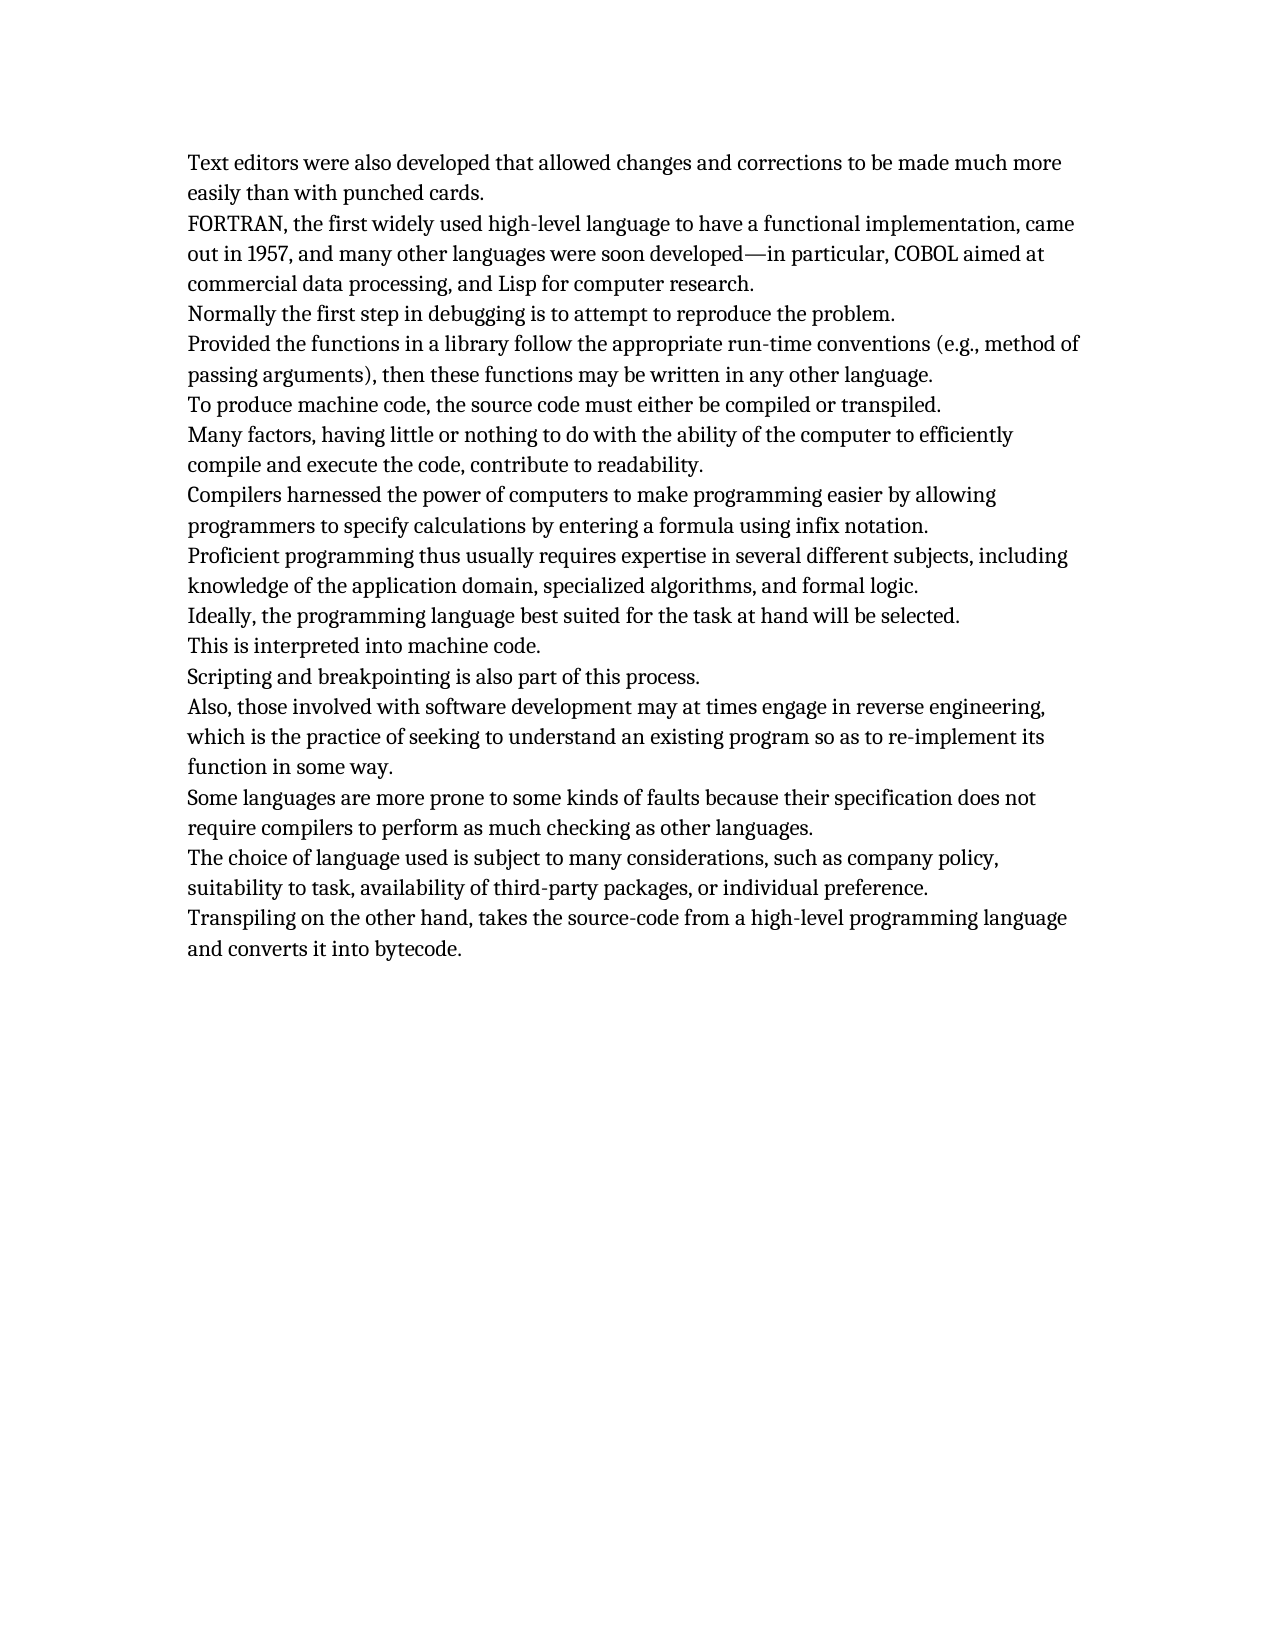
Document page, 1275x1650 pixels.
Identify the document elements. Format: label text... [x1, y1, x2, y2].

text Text editors were also developed that allowed changes and corrections to be made much more easily than with punched cards. FORTRAN, the first widely used high-level language to have a functional implementation, came out in 1957, and many other languages were soon developed—in particular, COBOL aimed at commercial data processing, and Lisp for computer research. Normally the first step in debugging is to attempt to reproduce the problem. Provided the functions in a library follow the appropriate run-time conventions (e.g., method of passing arguments), then these functions may be written in any other language. To produce machine code, the source code must either be compiled or transpiled. Many factors, having little or nothing to do with the ability of the computer to efficiently compile and execute the code, contribute to readability. Compilers harnessed the power of computers to make programming easier by allowing programmers to specify calculations by entering a formula using infix notation. Proficient programming thus usually requires expertise in several different subjects, including knowledge of the application domain, specialized algorithms, and formal logic. Ideally, the programming language best suited for the task at hand will be selected. This is interpreted into machine code. Scripting and breakpointing is also part of this process. Also, those involved with software development may at times engage in reverse engineering, which is the practice of seeking to understand an existing program so as to re-implement its function in some way. Some languages are more prone to some kinds of faults because their specification does not require compilers to perform as much checking as other languages. The choice of language used is subject to many considerations, such as company policy, suitability to task, availability of third-party packages, or individual preference. Transpiling on the other hand, takes the source-code from a high-level programming language and converts it into bytecode. [187, 150, 1087, 962]
